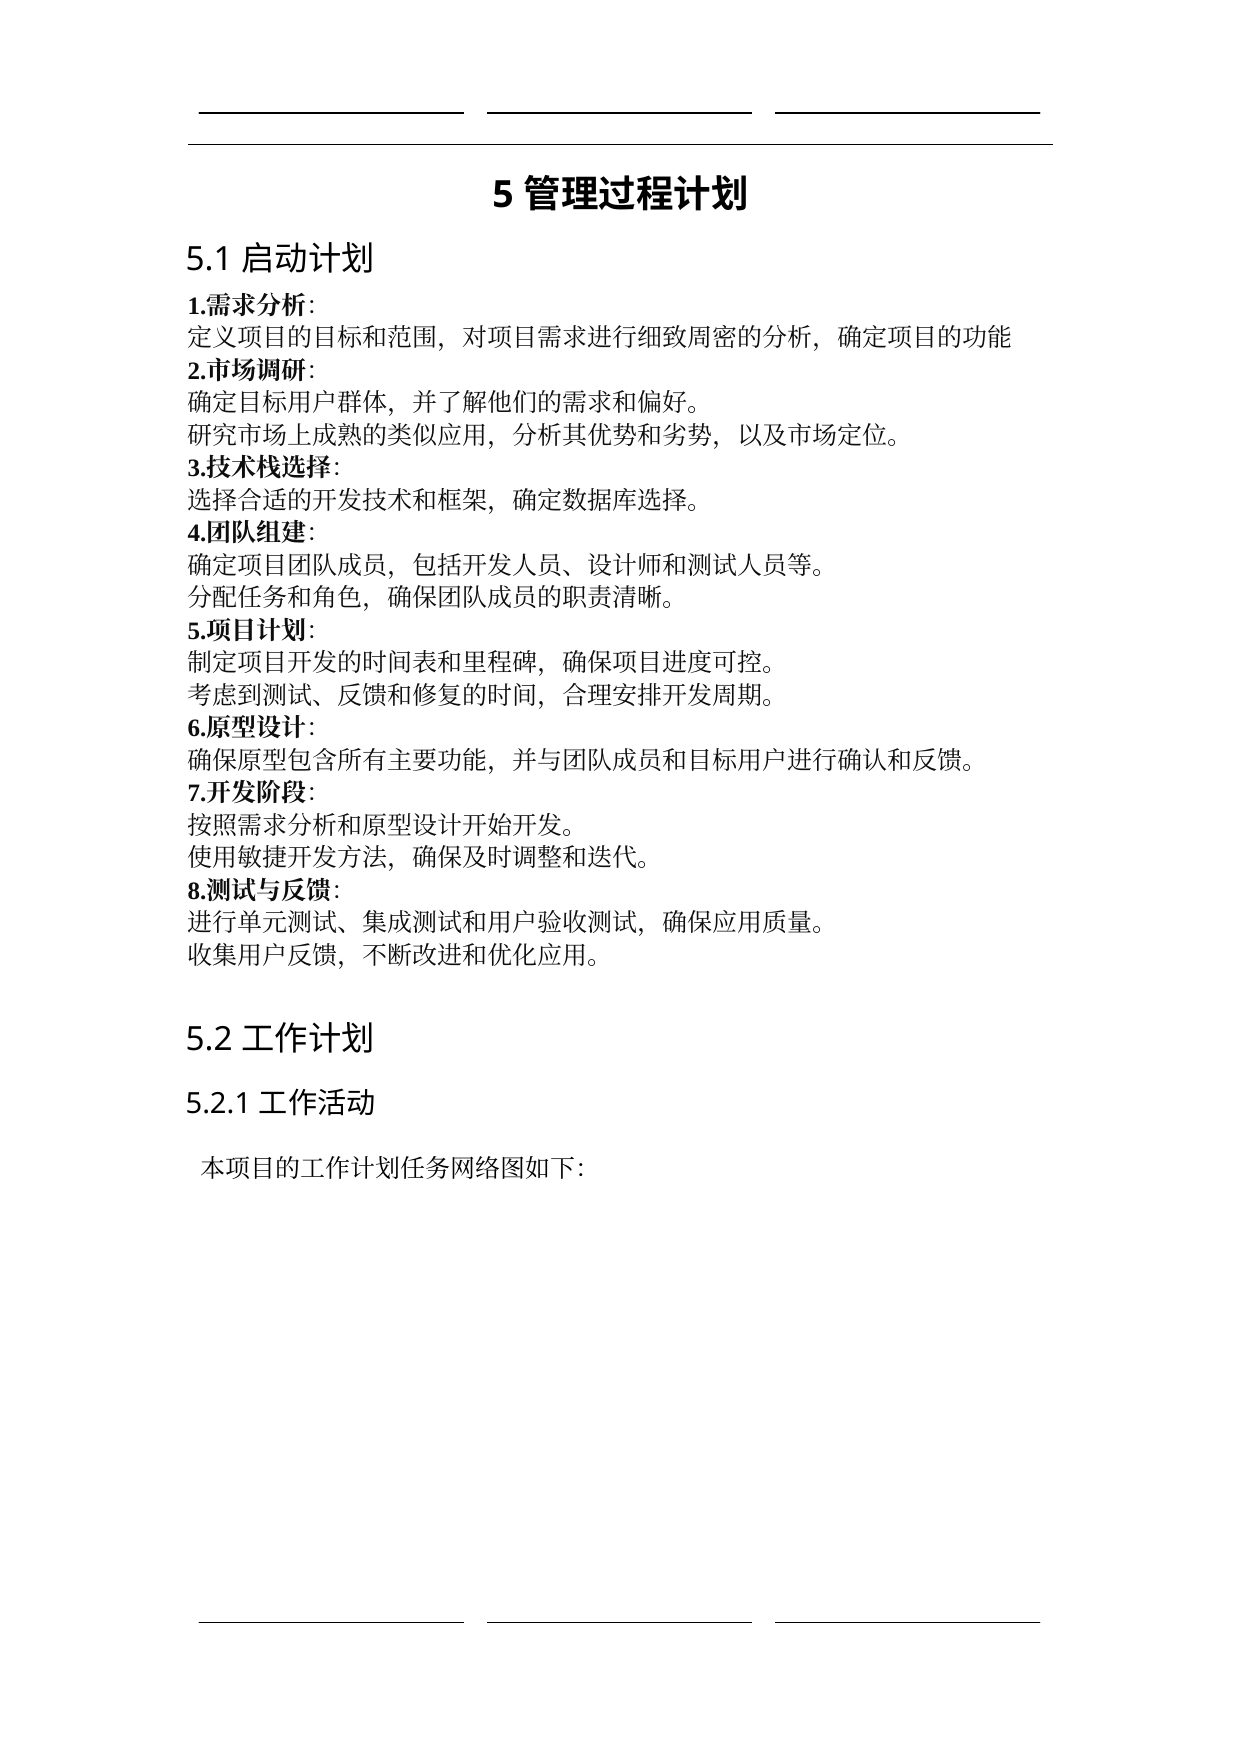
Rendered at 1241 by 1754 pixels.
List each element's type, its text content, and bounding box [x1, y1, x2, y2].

text 4.团队组建： [187, 516, 1053, 549]
text 7.开发阶段： [187, 776, 1053, 809]
text 按照需求分析和原型设计开始开发。 [187, 809, 1053, 841]
text 5.2.1 工作活动 [185, 1069, 1055, 1134]
text 8.测试与反馈： [187, 874, 1053, 906]
text 使用敏捷开发方法，确保及时调整和迭代。 [187, 841, 1053, 874]
text 选择合适的开发技术和框架，确定数据库选择。 [187, 484, 1053, 516]
text 5.2 工作计划 [185, 1004, 1055, 1069]
text 确定目标用户群体，并了解他们的需求和偏好。 [187, 386, 1053, 419]
text 2.市场调研： [187, 354, 1053, 386]
text 定义项目的目标和范围，对项目需求进行细致周密的分析，确定项目的功能 [187, 321, 1053, 354]
text 进行单元测试、集成测试和用户验收测试，确保应用质量。 [187, 906, 1053, 939]
text 研究市场上成熟的类似应用，分析其优势和劣势，以及市场定位。 [187, 419, 1053, 451]
text 1.需求分析： [187, 289, 1053, 321]
text 本项目的工作计划任务网络图如下： [185, 1134, 1055, 1199]
text 确保原型包含所有主要功能，并与团队成员和目标用户进行确认和反馈。 [187, 744, 1053, 776]
text 收集用户反馈，不断改进和优化应用。 [187, 939, 1053, 971]
text 制定项目开发的时间表和里程碑，确保项目进度可控。 [187, 646, 1053, 679]
text 5.1 启动计划 [185, 224, 1055, 289]
text 3.技术栈选择： [187, 451, 1053, 484]
text 确定项目团队成员，包括开发人员、设计师和测试人员等。 [187, 549, 1053, 581]
text 5 管理过程计划 [185, 159, 1055, 224]
text 分配任务和角色，确保团队成员的职责清晰。 [187, 581, 1053, 614]
text 考虑到测试、反馈和修复的时间，合理安排开发周期。 [187, 679, 1053, 711]
text 5.项目计划： [187, 614, 1053, 646]
text 6.原型设计： [187, 711, 1053, 744]
